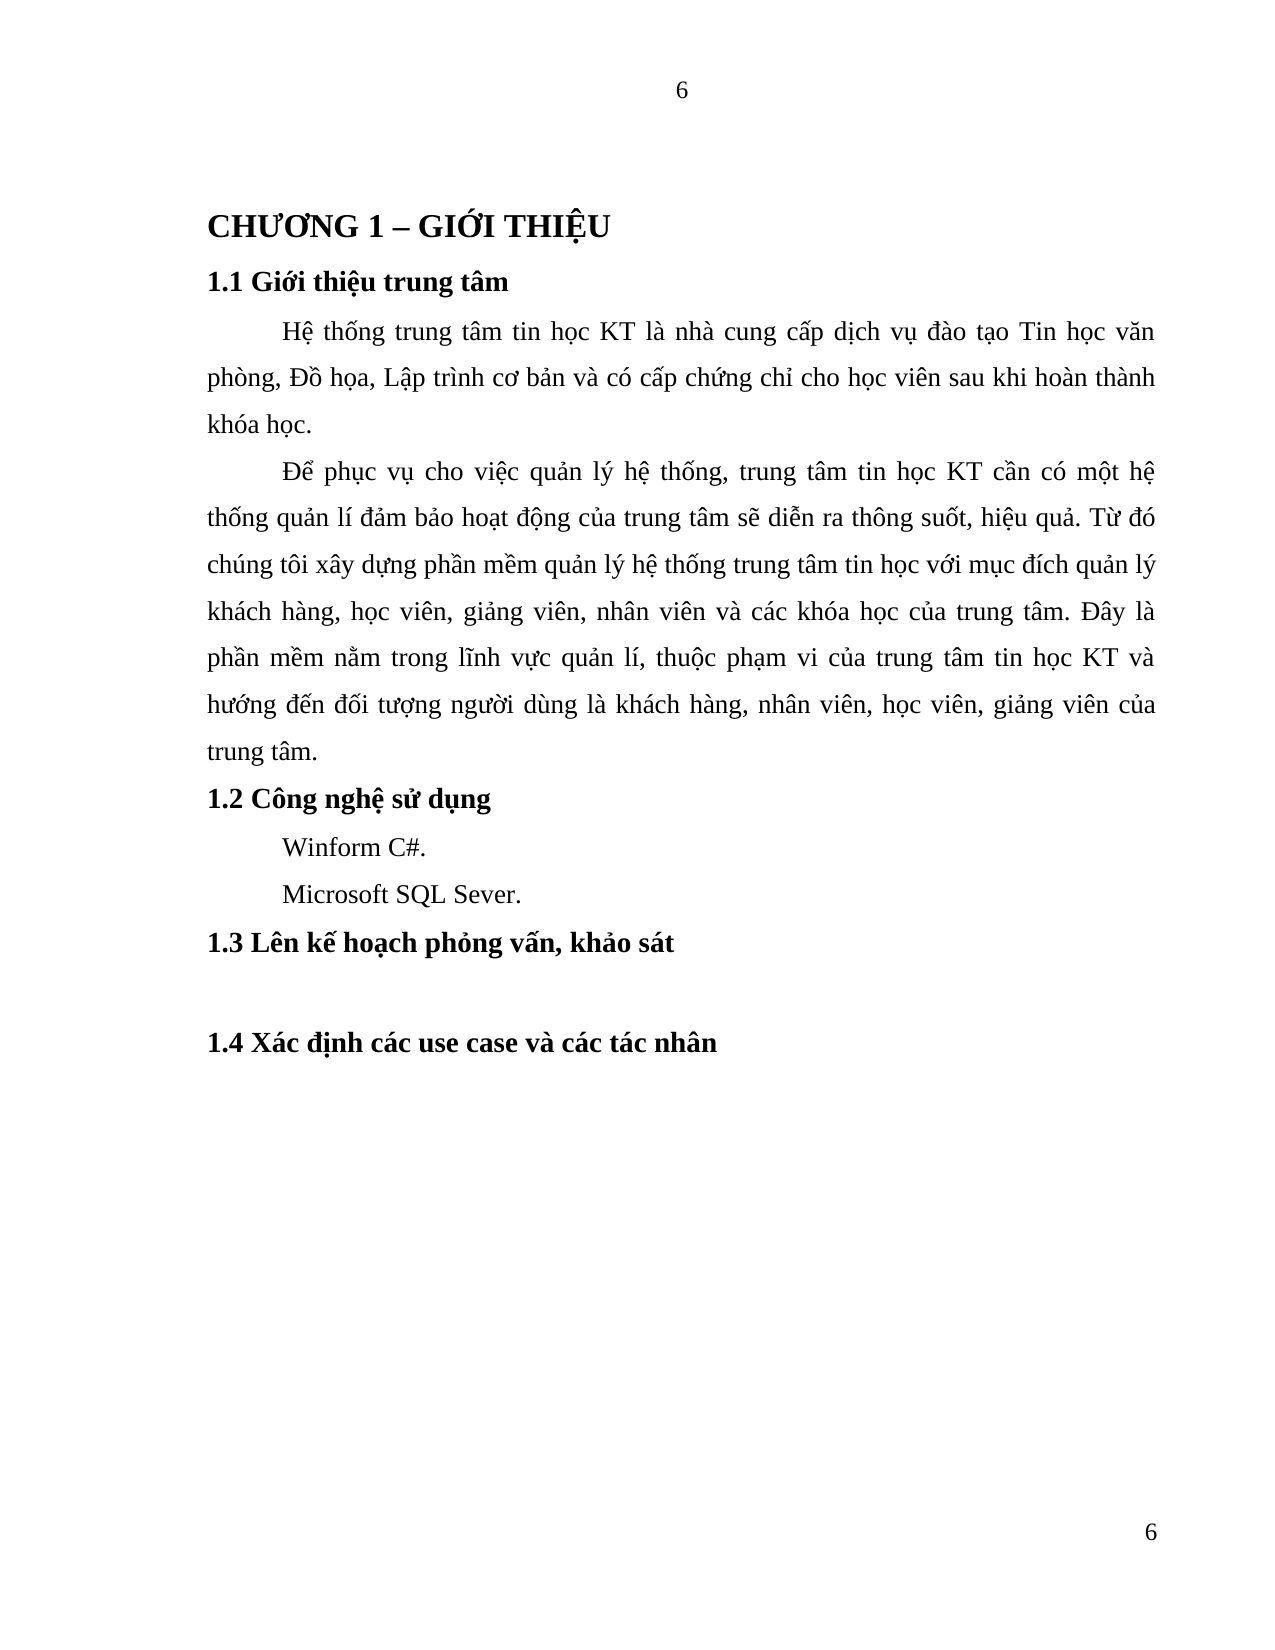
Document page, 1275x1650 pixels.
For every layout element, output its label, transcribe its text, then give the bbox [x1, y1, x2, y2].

text Microsoft SQL Sever. [207, 878, 1157, 909]
text 1.4 Xác định các use case và các tác nhân [207, 1026, 1157, 1059]
text Hệ thống trung tâm tin học KT là nhà cung cấp dịch vụ đào tạo Tin học văn phòng, Đồ họa, Lập trình cơ bản và có cấp chứng chỉ cho học viên sau khi hoàn thành khóa học. [207, 314, 1157, 439]
text CHƯƠNG 1 – GIỚI THIỆU [207, 207, 1157, 245]
text 1.2 Công nghệ sử dụng [207, 781, 1157, 815]
text Để phục vụ cho việc quản lý hệ thống, trung tâm tin học KT cần có một hệ thống quản lí đảm bảo hoạt động của trung tâm sẽ diễn ra thông suốt, hiệu quả. Từ đó chúng tôi xây dựng phần mềm quản lý hệ thống trung tâm tin học với mục đích quản lý khách hàng, học viên, giảng viên, nhân viên và các khóa học của trung tâm. Đây là phần mềm nằm trong lĩnh vực quản lí, thuộc phạm vi của trung tâm tin học KT và hướng đến đối tượng người dùng là khách hàng, nhân viên, học viên, giảng viên của trung tâm. [207, 454, 1157, 766]
text 1.3 Lên kế hoạch phỏng vấn, khảo sát [207, 925, 1157, 958]
text Winform C#. [207, 832, 1157, 863]
text 1.1 Giới thiệu trung tâm [207, 264, 1157, 298]
